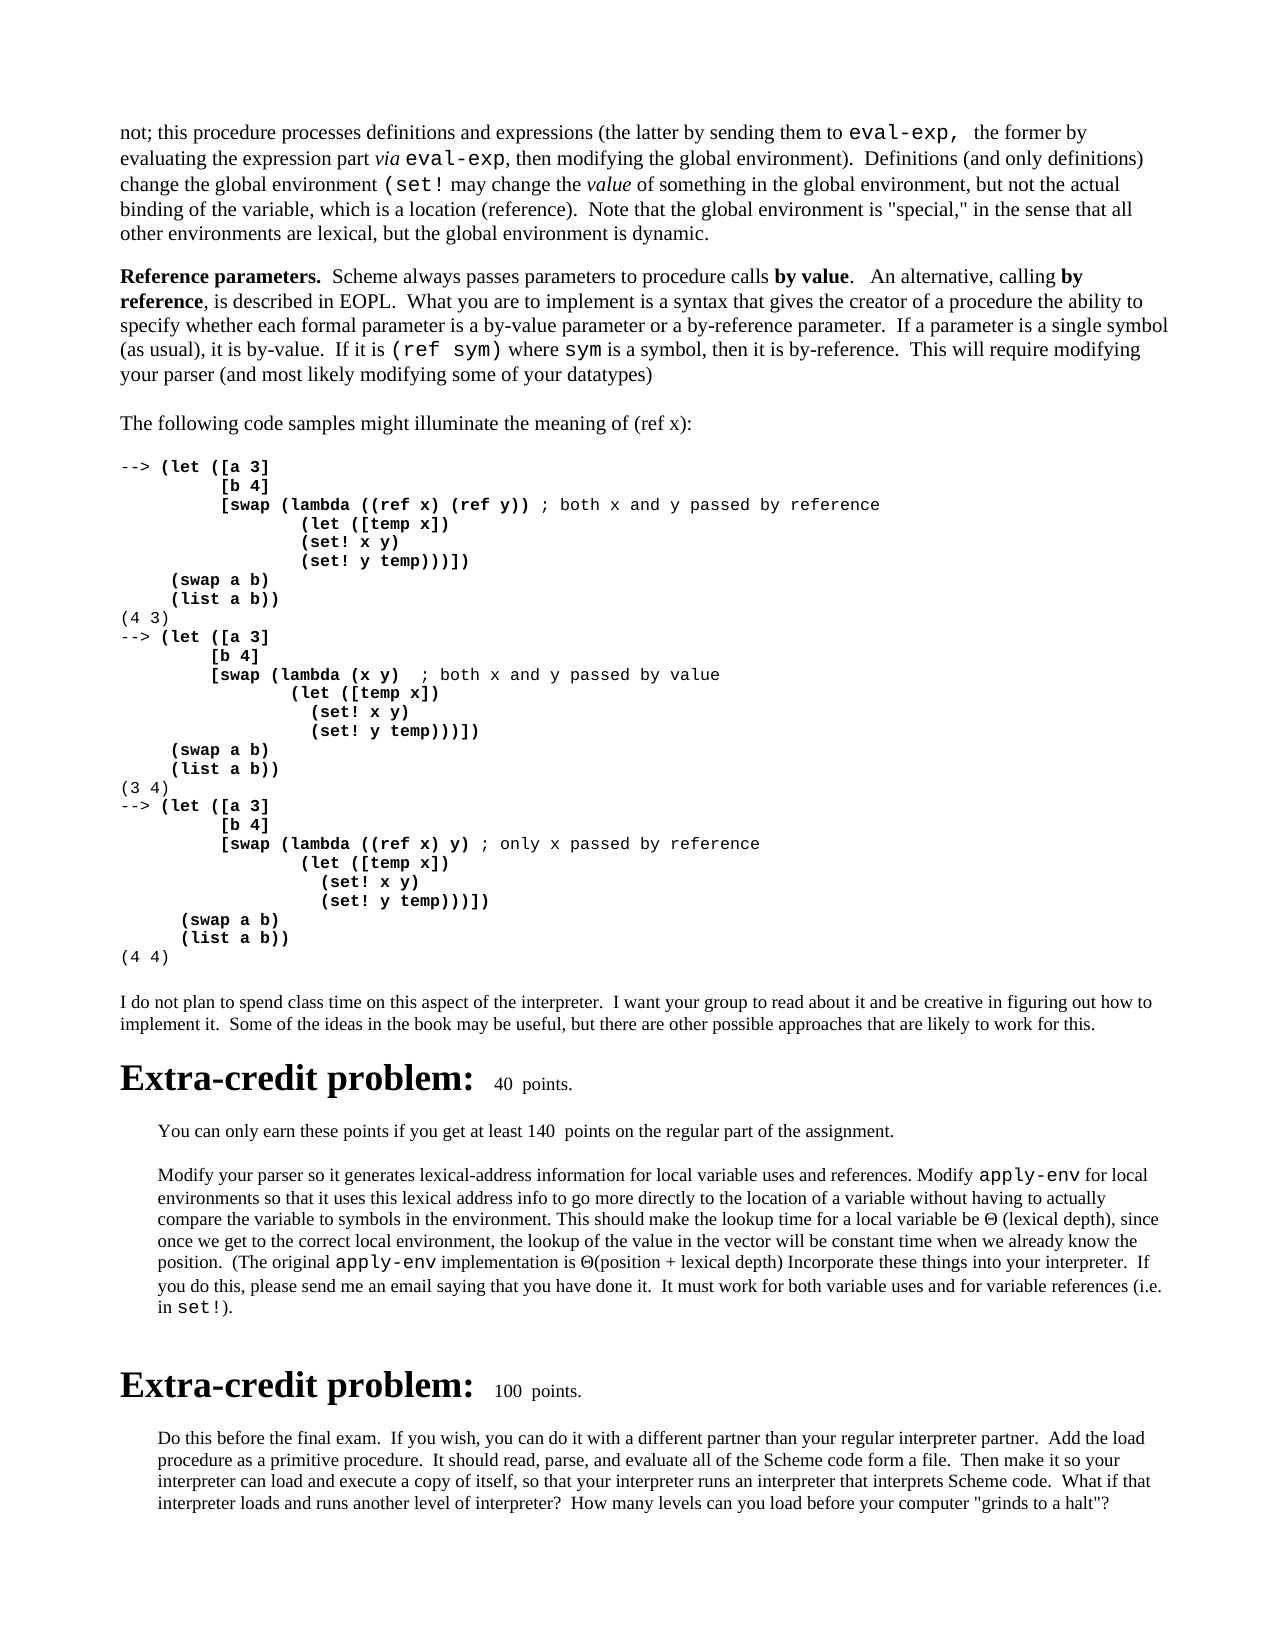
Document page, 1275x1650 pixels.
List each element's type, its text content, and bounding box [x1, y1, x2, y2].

text [b 4] [120, 477, 1170, 496]
text --> (let ([a 3] [120, 628, 1170, 647]
text (set! x y) [120, 873, 1170, 892]
text (set! y temp)))]) [120, 892, 1170, 911]
text (list a b)) [120, 930, 1170, 949]
text (list a b)) [120, 591, 1170, 609]
text --> (let ([a 3] [120, 798, 1170, 817]
text Extra-credit problem: 40 points. [120, 1056, 1170, 1099]
text [b 4] [120, 647, 1170, 666]
text [swap (lambda ((ref x) (ref y)) ; both x and y passed by reference [120, 496, 1170, 515]
text (set! y temp)))]) [120, 723, 1170, 741]
text (swap a b) [120, 741, 1170, 760]
text (list a b)) [120, 760, 1170, 779]
text --> (let ([a 3] [120, 459, 1170, 477]
text (let ([temp x]) [120, 854, 1170, 873]
text You can only earn these points if you get at least 140 points on the regular part of the assignment. [157, 1120, 1170, 1142]
text [swap (lambda ((ref x) y) ; only x passed by reference [120, 836, 1170, 854]
text I do not plan to spend class time on this aspect of the interpreter. I want your group to read about it and be creative in figuring out how to implement it. Some of the ideas in the book may be useful, but there are other possible approaches that are likely to work for this. [120, 991, 1170, 1034]
text [b 4] [120, 817, 1170, 836]
text Extra-credit problem: 100 points. [120, 1362, 1170, 1405]
text (swap a b) [120, 911, 1170, 930]
text Reference parameters. Scheme always passes parameters to procedure calls by value. An alternative, calling by reference, is described in EOPL. What you are to implement is a syntax that gives the creator of a procedure the ability to specify whether each formal parameter is a by-value parameter or a by-reference parameter. If a parameter is a single symbol (as usual), it is by-value. If it is (ref sym) where sym is a symbol, then it is by-reference. This will require modifying your parser (and most likely modifying some of your datatypes) [120, 264, 1170, 386]
text (let ([temp x]) [120, 515, 1170, 534]
text Modify your parser so it generates lexical-address information for local variable uses and references. Modify apply-env for local environments so that it uses this lexical address info to go more directly to the location of a variable without having to actually compare the variable to symbols in the environment. This should make the lookup time for a local variable be Θ (lexical depth), since once we get to the correct local environment, the lookup of the value in the vector will be constant time when we already know the position. (The original apply-env implementation is Θ(position + lexical depth) Incorporate these things into your interpreter. If you do this, please send me an email saying that you have done it. It must work for both variable uses and for variable references (i.e. in set!). [157, 1163, 1170, 1319]
text (3 4) [120, 779, 1170, 798]
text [120, 120, 1170, 245]
text (swap a b) [120, 572, 1170, 591]
text [swap (lambda (x y) ; both x and y passed by value [120, 666, 1170, 685]
text (set! x y) [120, 534, 1170, 553]
text (4 3) [120, 609, 1170, 628]
text (set! y temp)))]) [120, 553, 1170, 572]
text (set! x y) [120, 704, 1170, 723]
text (4 4) [120, 949, 1170, 968]
text The following code samples might illuminate the meaning of (ref x): [120, 411, 1170, 434]
text (let ([temp x]) [120, 685, 1170, 704]
text Do this before the final exam. If you wish, you can do it with a different partner than your regular interpreter partner. Add the load procedure as a primitive procedure. It should read, parse, and evaluate all of the Scheme code form a file. Then make it so your interpreter can load and execute a copy of itself, so that your interpreter runs an interpreter that interprets Scheme code. What if that interpreter loads and runs another level of interpreter? How many levels can you load before your computer "grinds to a halt"? [157, 1427, 1170, 1513]
